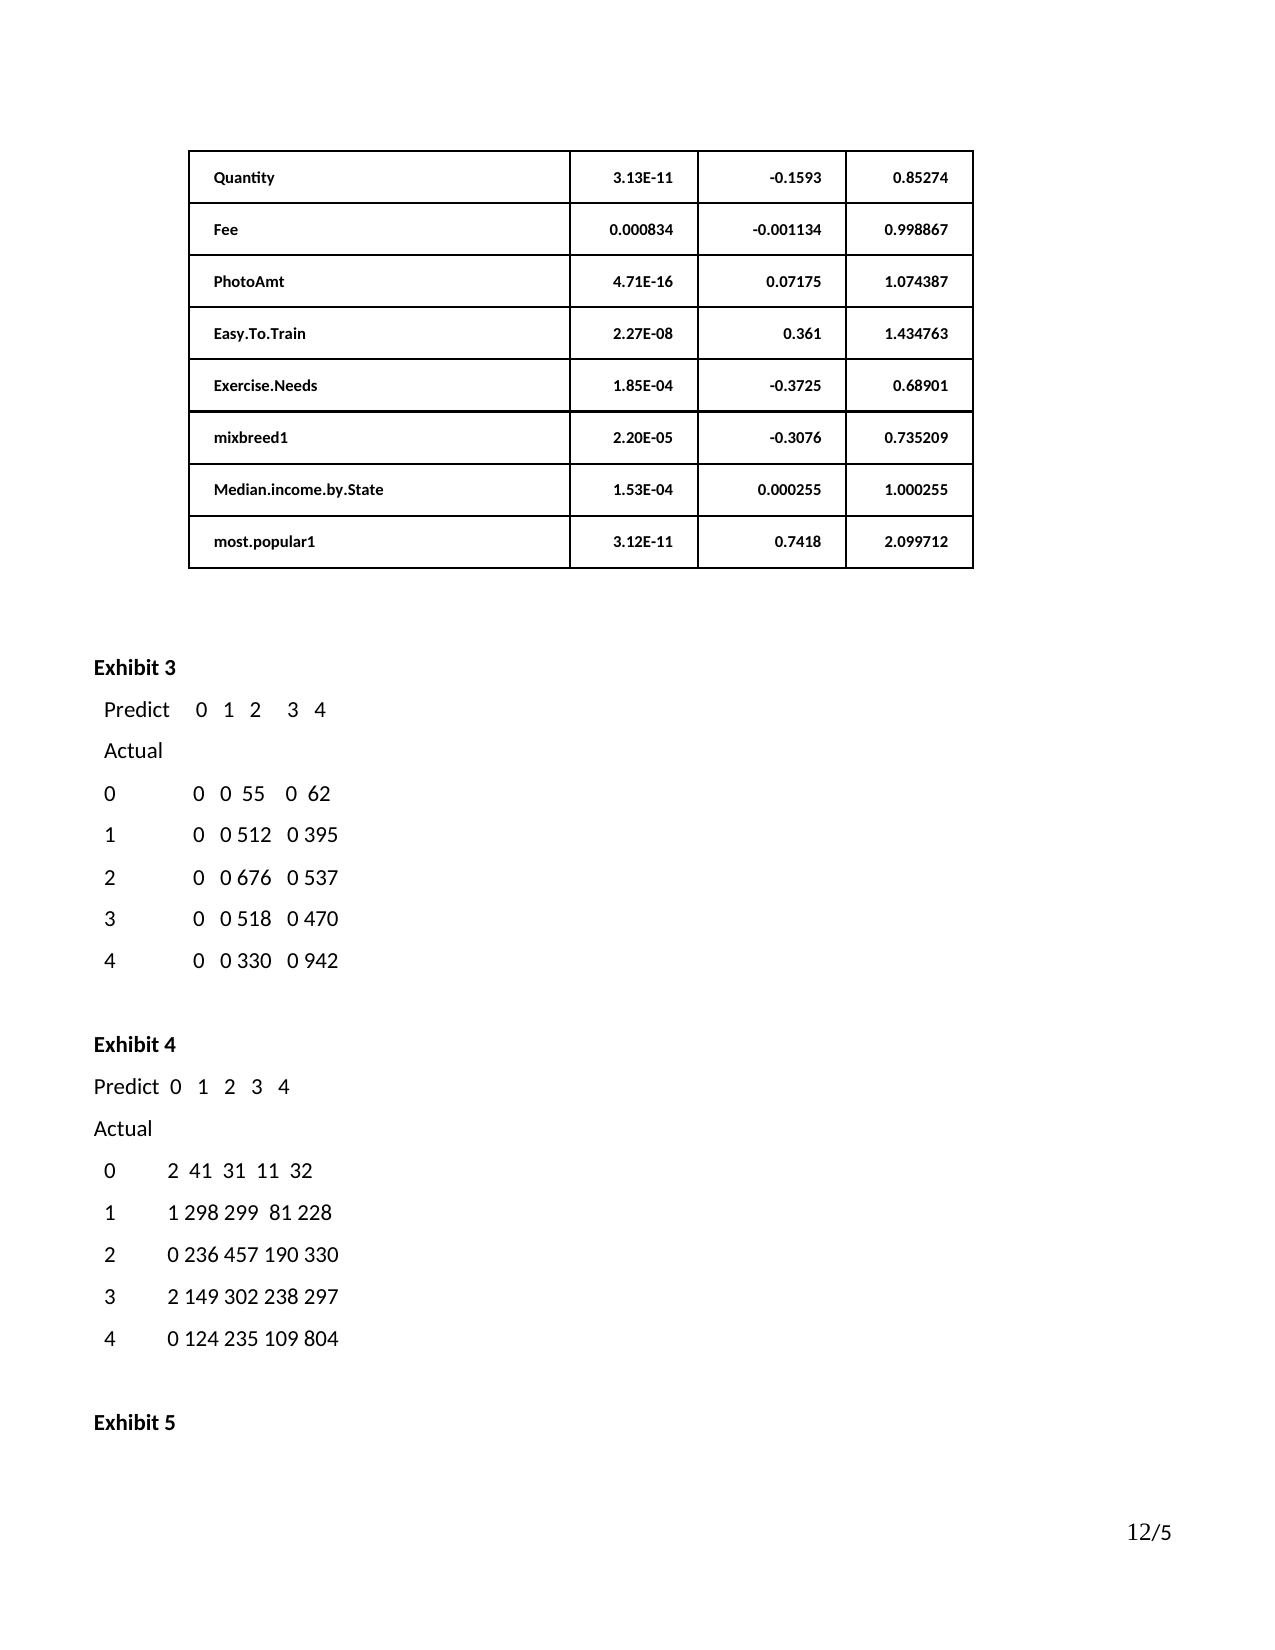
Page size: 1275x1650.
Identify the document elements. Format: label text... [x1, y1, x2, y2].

text 0 0 0 55 0 62 [94, 779, 1153, 807]
text Exhibit 4 [94, 1031, 1153, 1058]
text 1 0 0 512 0 395 [94, 821, 1153, 849]
table_cell 0.000834 [571, 204, 697, 254]
table_cell 2.20E-05 [571, 413, 697, 462]
text Actual [94, 737, 1153, 765]
text 0 2 41 31 11 32 [94, 1156, 1153, 1184]
table_cell 2.099712 [847, 517, 972, 567]
text 2 0 236 457 190 330 [94, 1240, 1153, 1268]
text 1 1 298 299 81 228 [94, 1198, 1153, 1226]
table_cell 0.000255 [699, 465, 845, 514]
table_cell -0.1593 [699, 152, 845, 202]
text Exhibit 5 [94, 1408, 1153, 1436]
table_cell -0.3725 [699, 360, 845, 410]
table_cell Fee [190, 204, 569, 254]
table_cell 2.27E-08 [571, 308, 697, 358]
text 4 0 0 330 0 942 [94, 947, 1153, 974]
table_cell 0.07175 [699, 256, 845, 306]
table_cell 1.434763 [847, 308, 972, 358]
text Actual [94, 1114, 1153, 1142]
table_cell Median.income.by.State [190, 465, 569, 514]
table_cell 3.13E-11 [571, 152, 697, 202]
table_cell 0.68901 [847, 360, 972, 410]
table_cell 3.12E-11 [571, 517, 697, 567]
table_cell -0.001134 [699, 204, 845, 254]
table_cell 0.735209 [847, 413, 972, 462]
table_cell 1.074387 [847, 256, 972, 306]
table_cell 0.7418 [699, 517, 845, 567]
table_cell 1.000255 [847, 465, 972, 514]
table_cell mixbreed1 [190, 413, 569, 462]
table_cell Exercise.Needs [190, 360, 569, 410]
text Predict 0 1 2 3 4 [94, 1072, 1153, 1101]
table_cell 0.998867 [847, 204, 972, 254]
text Predict 0 1 2 3 4 [94, 695, 1153, 723]
table_cell -0.3076 [699, 413, 845, 462]
table_cell 1.85E-04 [571, 360, 697, 410]
table_cell Easy.To.Train [190, 308, 569, 358]
table_cell 1.53E-04 [571, 465, 697, 514]
table_cell Quantity [190, 152, 569, 202]
table_cell 0.85274 [847, 152, 972, 202]
table_cell PhotoAmt [190, 256, 569, 306]
text 3 0 0 518 0 470 [94, 904, 1153, 933]
text 2 0 0 676 0 537 [94, 863, 1153, 891]
text 3 2 149 302 238 297 [94, 1282, 1153, 1310]
table_cell 0.361 [699, 308, 845, 358]
text Exhibit 3 [94, 653, 1153, 681]
table_cell 4.71E-16 [571, 256, 697, 306]
text 4 0 124 235 109 804 [94, 1324, 1153, 1352]
table_cell most.popular1 [190, 517, 569, 567]
